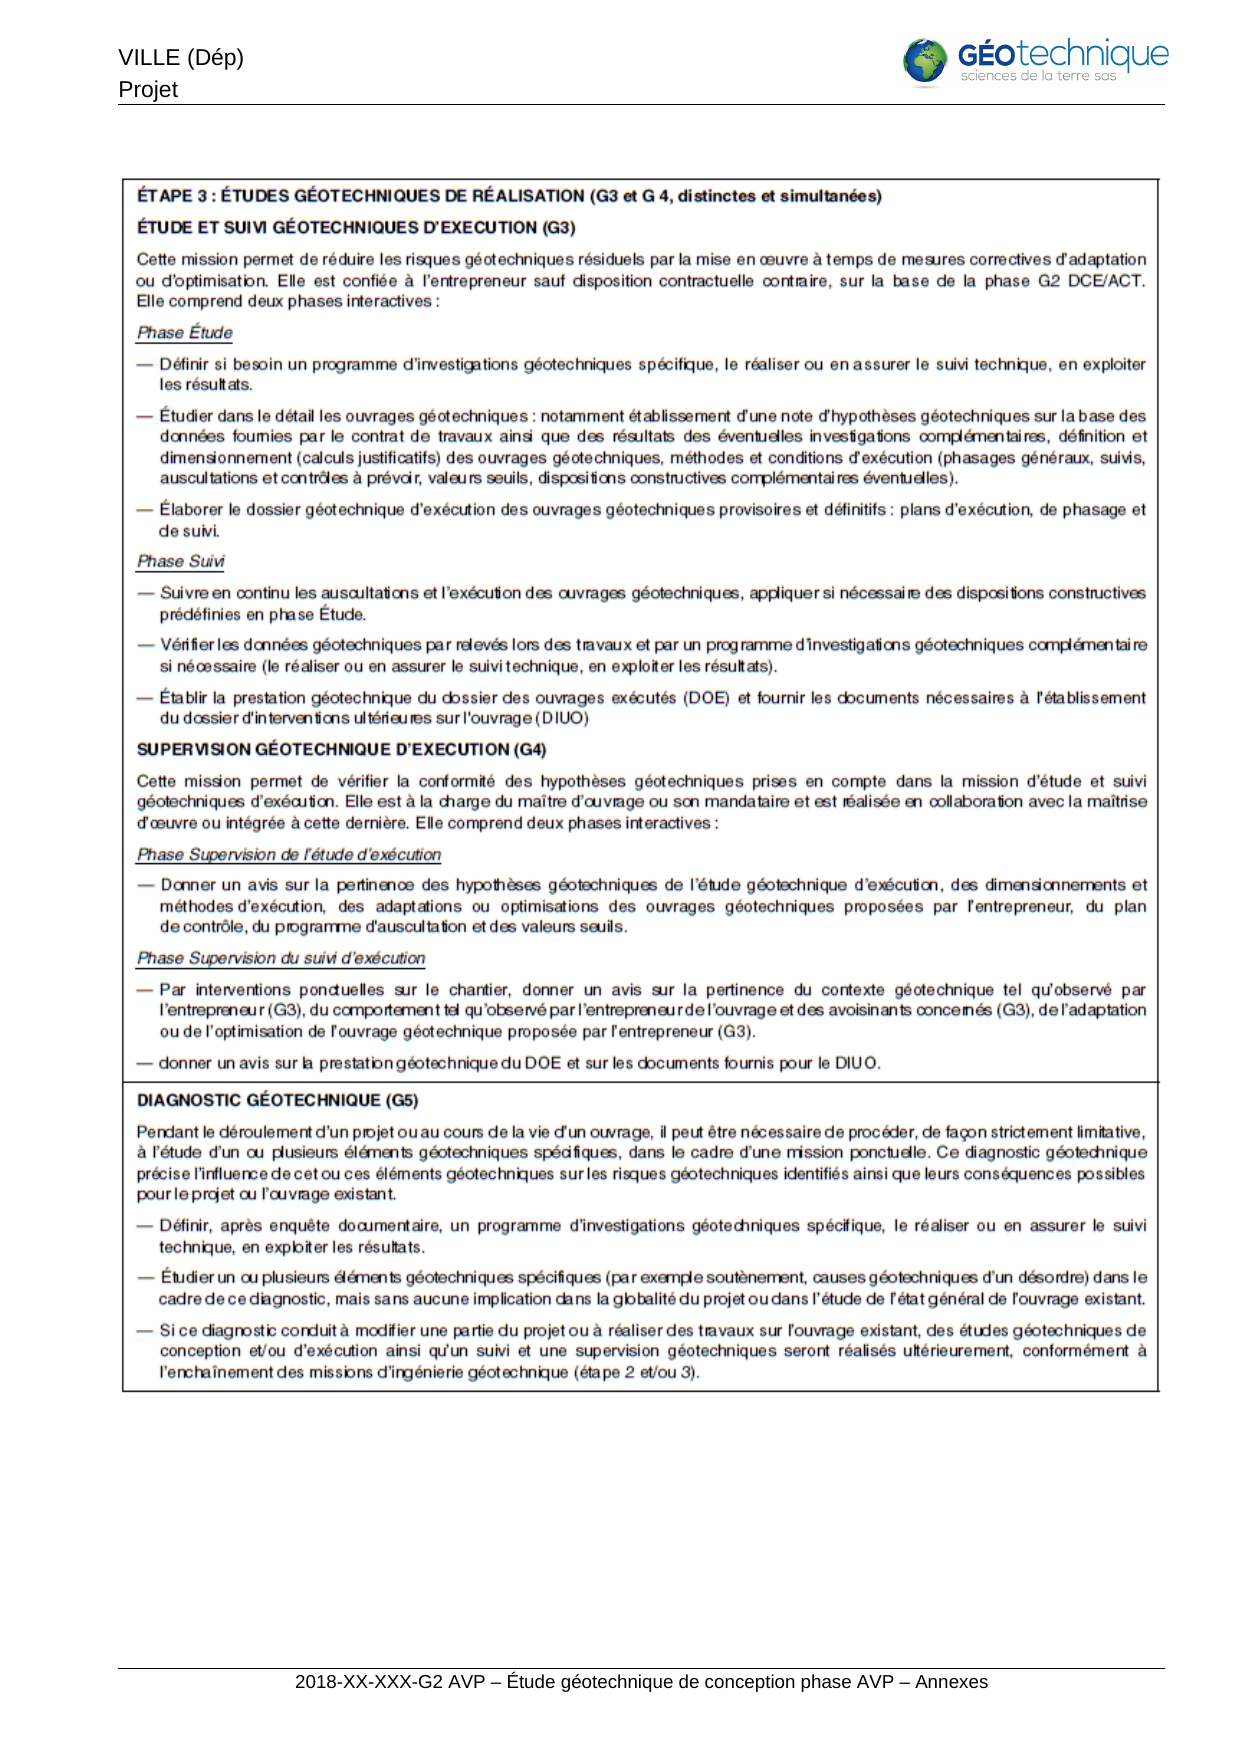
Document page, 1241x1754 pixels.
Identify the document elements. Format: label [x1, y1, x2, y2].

picture [901, 37, 1169, 89]
picture [118, 173, 1166, 1398]
